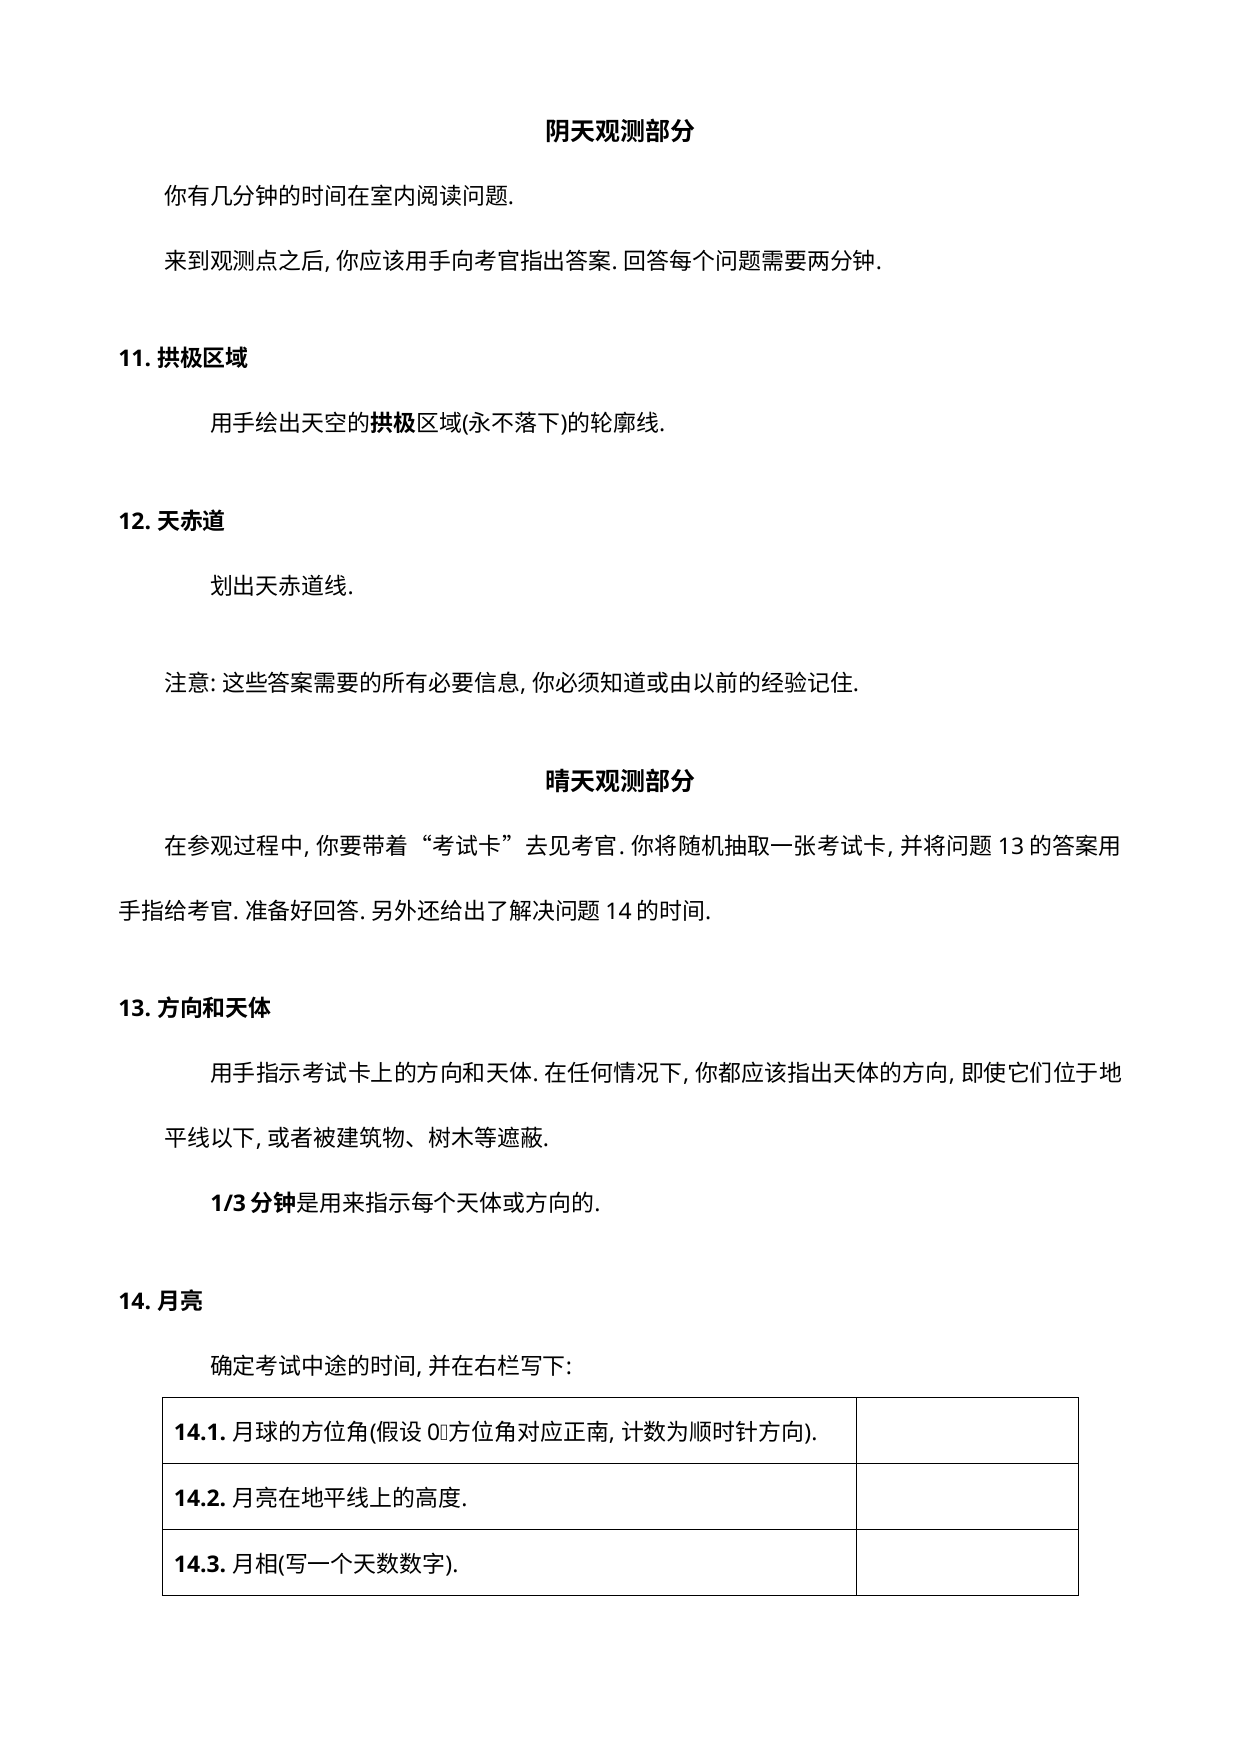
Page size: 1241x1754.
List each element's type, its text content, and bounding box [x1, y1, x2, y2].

table_cell 14.3. 月相(写一个天数数字). [163, 1530, 856, 1595]
text 13. 方向和天体 [118, 974, 1122, 1039]
text 晴天观测部分 [118, 747, 1122, 812]
table_cell 14.2. 月亮在地平线上的高度. [163, 1464, 856, 1529]
text 用手绘出天空的拱极区域(永不落下)的轮廓线. [118, 389, 1122, 454]
text 1/3分钟是用来指示每个天体或方向的. [118, 1169, 1122, 1234]
table_header [857, 1398, 1078, 1463]
text 划出天赤道线. [118, 552, 1122, 617]
text 注意: 这些答案需要的所有必要信息, 你必须知道或由以前的经验记住. [118, 649, 1122, 714]
text 来到观测点之后, 你应该用手向考官指出答案. 回答每个问题需要两分钟. [118, 227, 1122, 292]
text 11. 拱极区域 [118, 324, 1122, 389]
text 14. 月亮 [118, 1267, 1122, 1332]
text 用手指示考试卡上的方向和天体. 在任何情况下, 你都应该指出天体的方向, 即使它们位于地平线以下, 或者被建筑物、树木等遮蔽. [164, 1039, 1122, 1169]
table_header 14.1. 月球的方位角(假设0方位角对应正南, 计数为顺时针方向). [163, 1398, 856, 1463]
table_cell [857, 1530, 1078, 1595]
text 确定考试中途的时间, 并在右栏写下: [118, 1332, 1122, 1397]
text 在参观过程中, 你要带着“考试卡”去见考官. 你将随机抽取一张考试卡, 并将问题13的答案用手指给考官. 准备好回答. 另外还给出了解决问题14的时间. [118, 812, 1122, 942]
text 你有几分钟的时间在室内阅读问题. [118, 162, 1122, 227]
table_cell [857, 1464, 1078, 1529]
text 12. 天赤道 [118, 487, 1122, 552]
text 阴天观测部分 [118, 97, 1122, 162]
